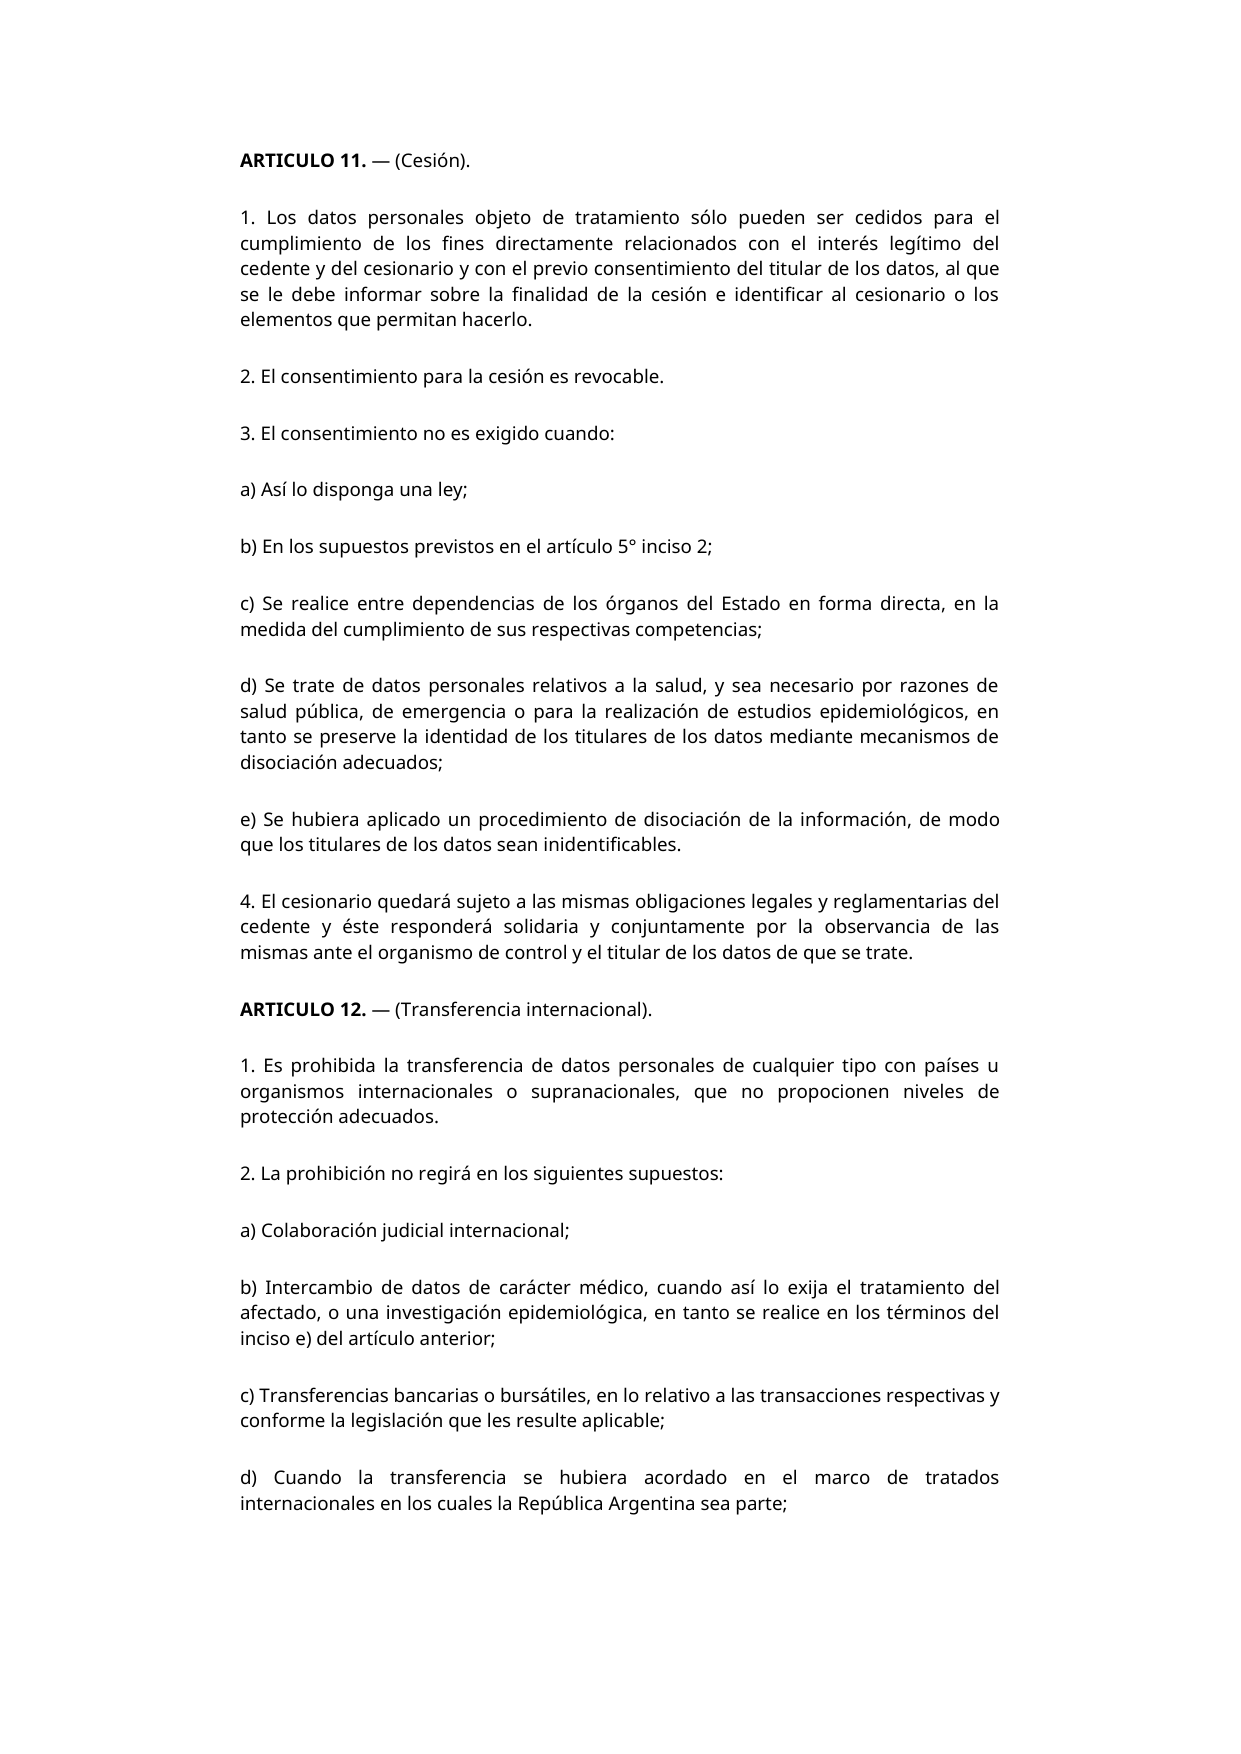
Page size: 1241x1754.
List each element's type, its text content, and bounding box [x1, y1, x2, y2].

text 1. Los datos personales objeto de tratamiento sólo pueden ser cedidos para el cumplimiento de los fines directamente relacionados con el interés legítimo del cedente y del cesionario y con el previo consentimiento del titular de los datos, al que se le debe informar sobre la finalidad de la cesión e identificar al cesionario o los elementos que permitan hacerlo. [240, 204, 1001, 332]
text 4. El cesionario quedará sujeto a las mismas obligaciones legales y reglamentarias del cedente y éste responderá solidaria y conjuntamente por la observancia de las mismas ante el organismo de control y el titular de los datos de que se trate. [240, 888, 1001, 965]
text a) Colaboración judicial internacional; [240, 1217, 1001, 1243]
text c) Transferencias bancarias o bursátiles, en lo relativo a las transacciones respectivas y conforme la legislación que les resulte aplicable; [240, 1382, 1001, 1433]
text 3. El consentimiento no es exigido cuando: [240, 420, 1001, 446]
text ARTICULO 12. — (Transferencia internacional). [240, 996, 1001, 1022]
text 1. Es prohibida la transferencia de datos personales de cualquier tipo con países u organismos internacionales o supranacionales, que no propocionen niveles de protección adecuados. [240, 1053, 1001, 1129]
text e) Se hubiera aplicado un procedimiento de disociación de la información, de modo que los titulares de los datos sean inidentificables. [240, 806, 1001, 857]
text c) Se realice entre dependencias de los órganos del Estado en forma directa, en la medida del cumplimiento de sus respectivas competencias; [240, 590, 1001, 641]
text d) Cuando la transferencia se hubiera acordado en el marco de tratados internacionales en los cuales la República Argentina sea parte; [240, 1464, 1001, 1515]
text 2. El consentimiento para la cesión es revocable. [240, 363, 1001, 389]
text b) En los supuestos previstos en el artículo 5° inciso 2; [240, 533, 1001, 559]
text d) Se trate de datos personales relativos a la salud, y sea necesario por razones de salud pública, de emergencia o para la realización de estudios epidemiológicos, en tanto se preserve la identidad de los titulares de los datos mediante mecanismos de disociación adecuados; [240, 673, 1001, 775]
text 2. La prohibición no regirá en los siguientes supuestos: [240, 1161, 1001, 1186]
text ARTICULO 11. — (Cesión). [240, 148, 1001, 173]
text b) Intercambio de datos de carácter médico, cuando así lo exija el tratamiento del afectado, o una investigación epidemiológica, en tanto se realice en los términos del inciso e) del artículo anterior; [240, 1274, 1001, 1351]
text a) Así lo disponga una ley; [240, 477, 1001, 502]
